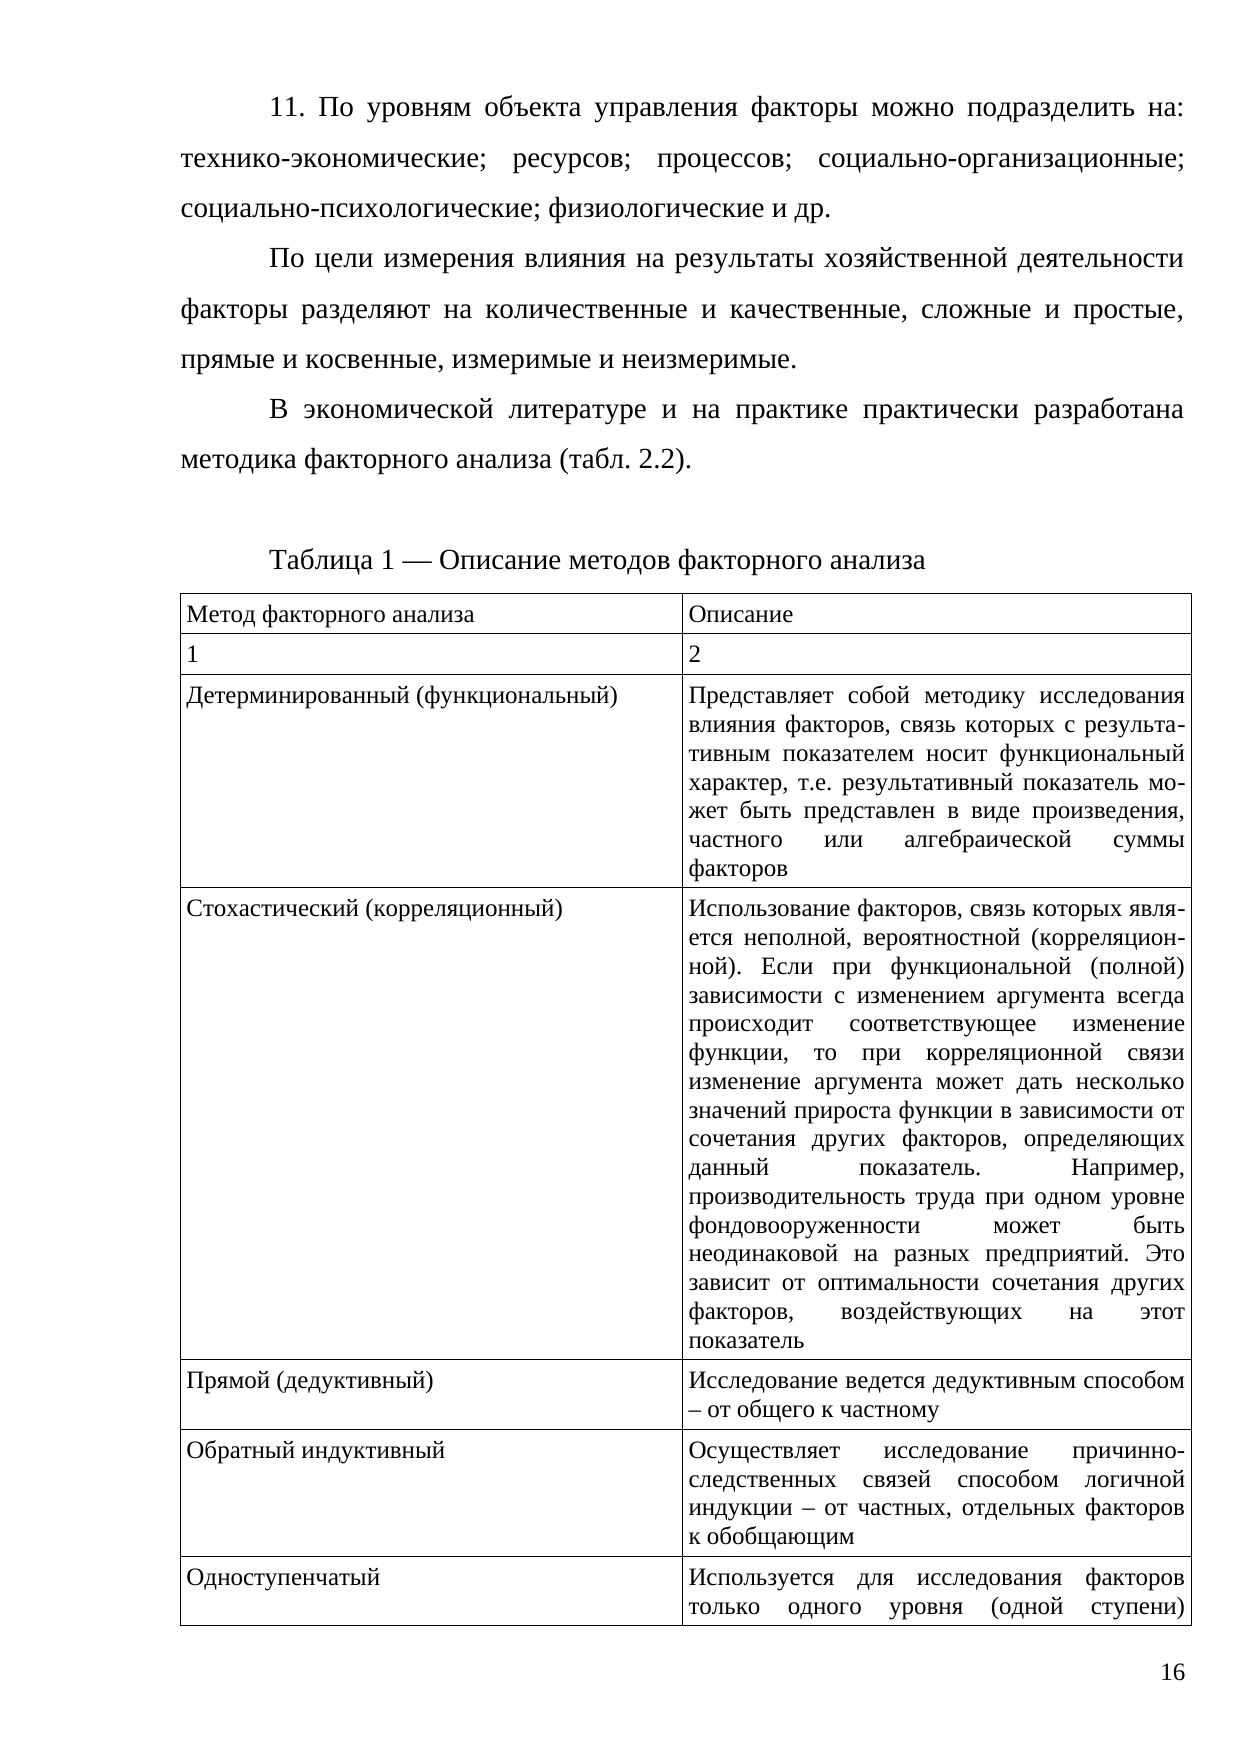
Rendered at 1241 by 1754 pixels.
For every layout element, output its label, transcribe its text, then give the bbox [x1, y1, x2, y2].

table_header Метод факторного анализа [181, 594, 682, 633]
table_cell Осуществляет исследование причинно-следственных связей способом логичной индукции – от частных, отдельных факторов к обобщающим [683, 1430, 1191, 1556]
text 11. По уровням объекта управления факторы можно подразделить на: технико-экономические; ресурсов; процессов; социально-организационные; социально-психологические; физиологические и др. [180, 89, 1185, 224]
table_cell Одноступенчатый [181, 1557, 682, 1625]
table_cell Использование факторов, связь которых является неполной, вероятностной (корреляционной). Если при функциональной (полной) зависимости с изменением аргумента всегда происходит соответствующее изменение функции, то при корреляционной связи изменение аргумента может дать несколько значений прироста функции в зависимости от сочетания других факторов, определяющих данный показатель. Например, производительность труда при одном уровне фондовооруженности может быть неодинаковой на разных предприятий. Это зависит от оптимальности сочетания других факторов, воздействующих на этот показатель [683, 888, 1191, 1359]
table_cell 1 [181, 634, 682, 674]
table_cell Обратный индуктивный [181, 1430, 682, 1556]
table_cell Исследование ведется дедуктивным способом – от общего к частному [683, 1360, 1191, 1429]
table_cell Детерминированный (функциональный) [181, 675, 682, 887]
table_cell Прямой (дедуктивный) [181, 1360, 682, 1429]
text В экономической литературе и на практике практически разработана методика факторного анализа (табл. 2.2). [180, 391, 1185, 475]
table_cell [683, 1557, 1191, 1625]
table_cell Стохастический (корреляционный) [181, 888, 682, 1359]
table_cell 2 [683, 634, 1191, 674]
table_header Описание [683, 594, 1191, 633]
text По цели измерения влияния на результаты хозяйственной деятельности факторы разделяют на количественные и качественные, сложные и простые, прямые и косвенные, измеримые и неизмеримые. [180, 240, 1185, 374]
text Таблица 1 — Описание методов факторного анализа [180, 542, 1185, 576]
table_cell Представляет собой методику исследования влияния факторов, связь которых с результативным показателем носит функциональный характер, т.е. результативный показатель может быть представлен в виде произведения, частного или алгебраической суммы факторов [683, 675, 1191, 887]
